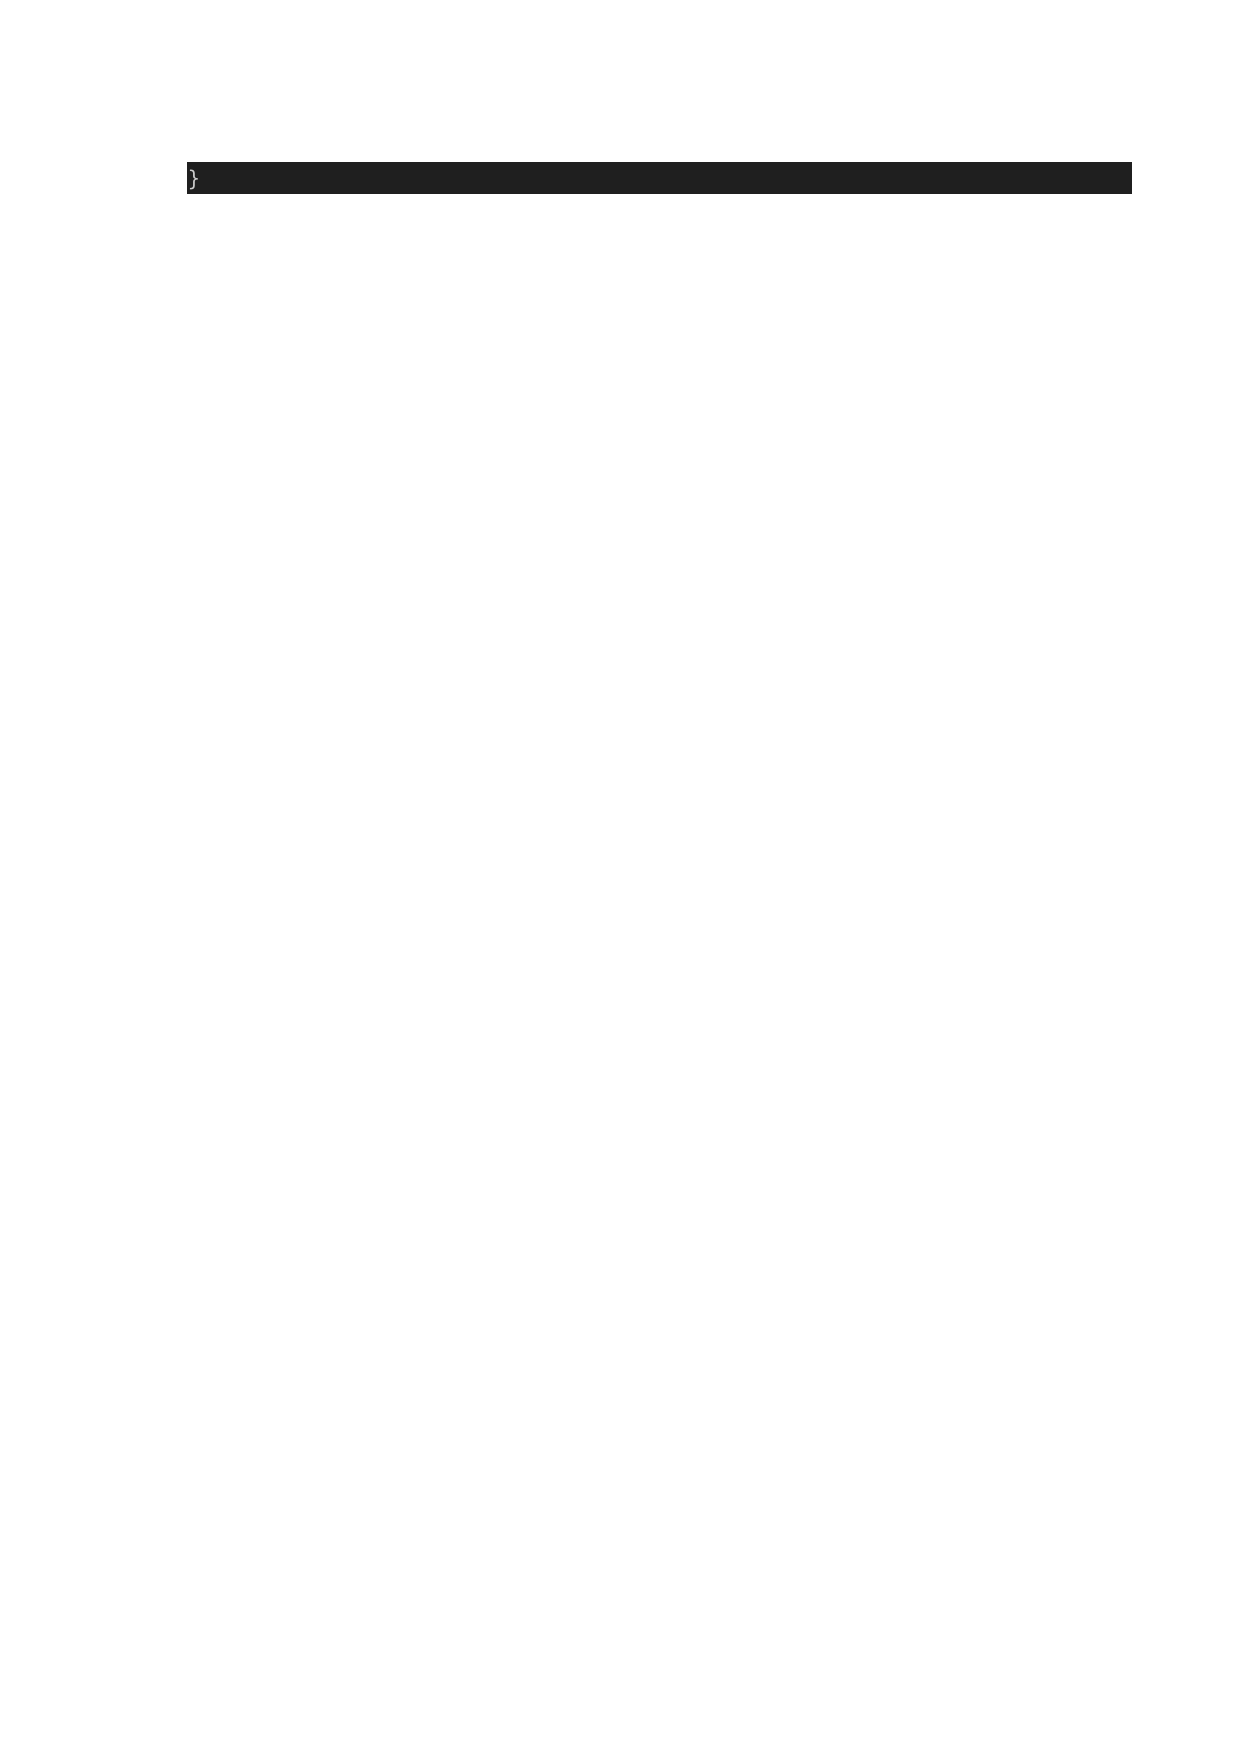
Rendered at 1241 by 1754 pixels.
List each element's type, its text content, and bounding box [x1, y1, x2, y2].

text } [187, 162, 1132, 194]
